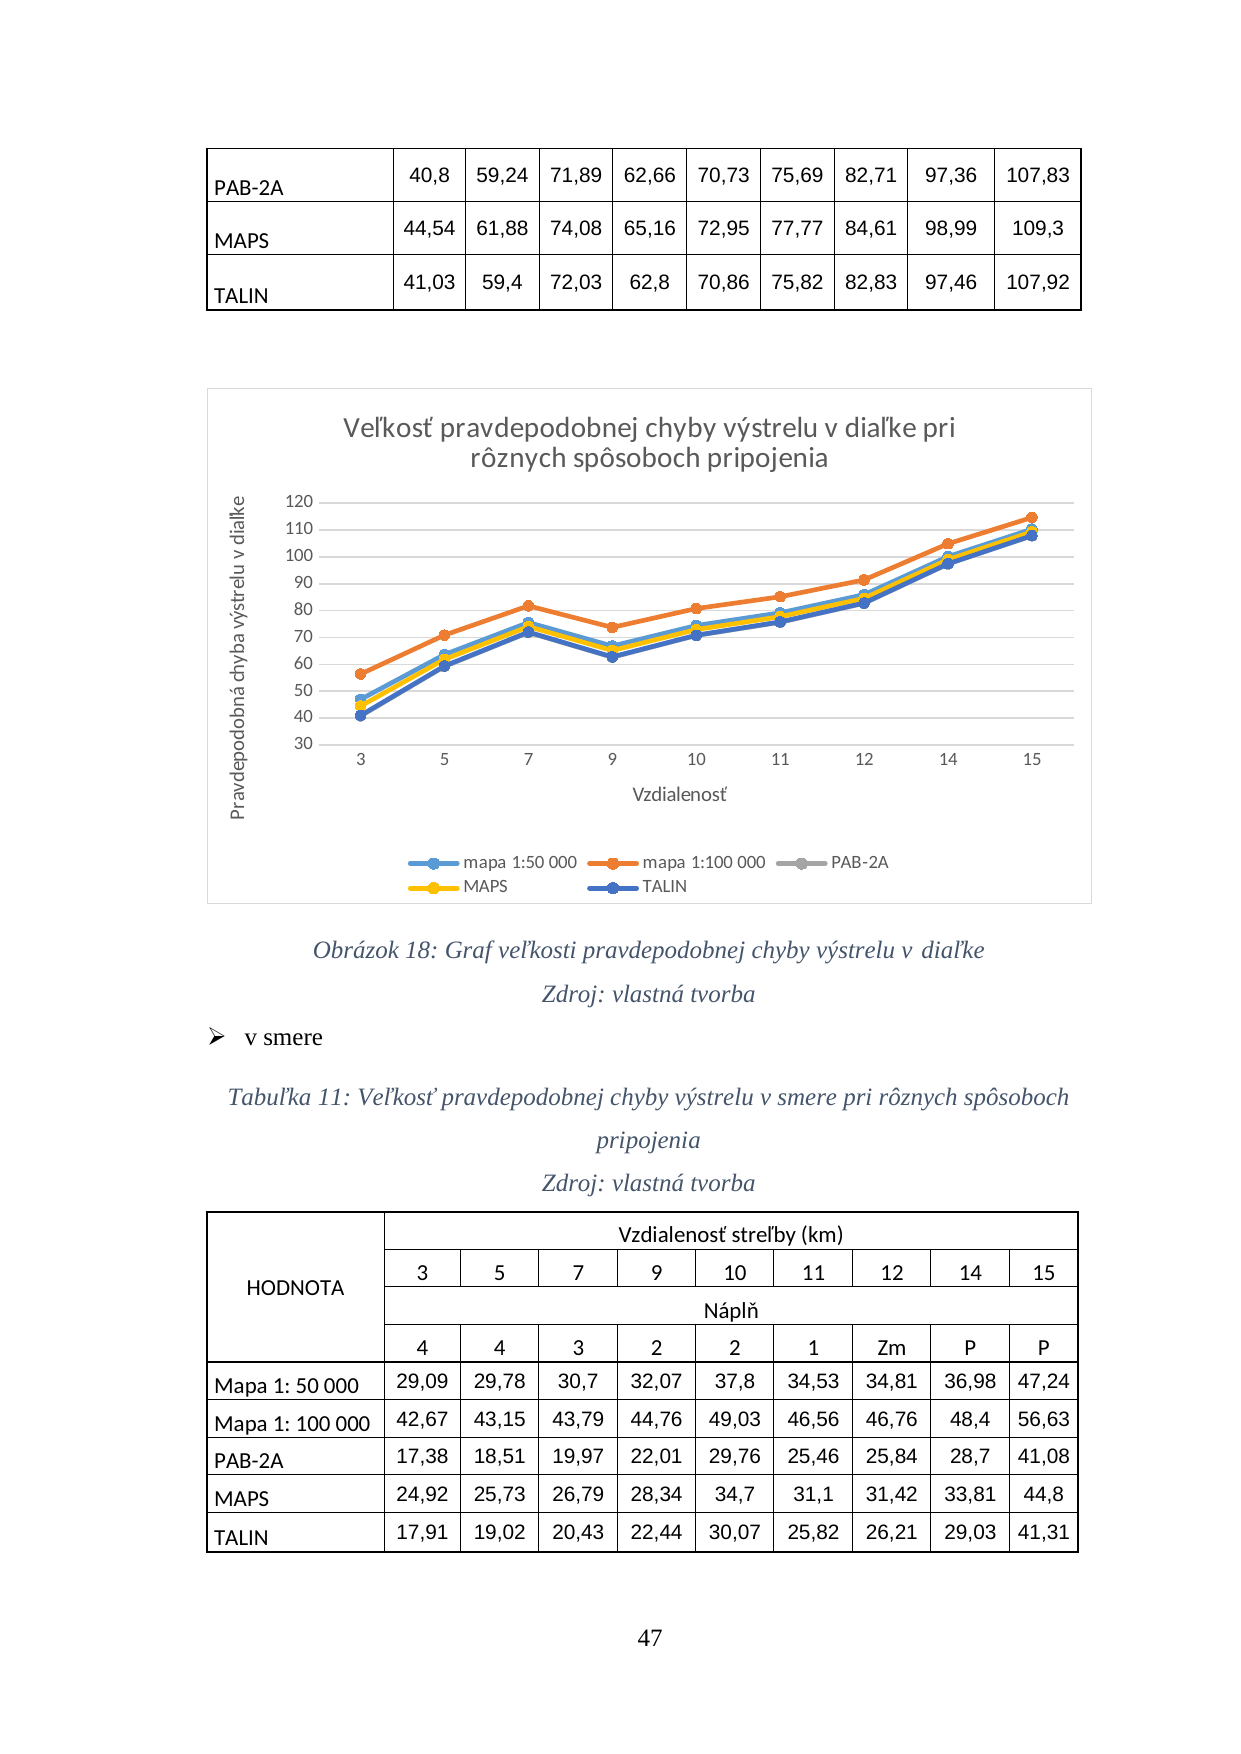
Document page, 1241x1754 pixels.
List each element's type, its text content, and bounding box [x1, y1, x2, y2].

table_cell 19,02 [461, 1513, 538, 1551]
table_cell PAB-2A [208, 1438, 384, 1474]
table_cell 33,81 [931, 1475, 1009, 1512]
table_cell 43,15 [461, 1400, 538, 1437]
table_cell 22,01 [618, 1438, 695, 1474]
table_cell 14 [931, 1250, 1009, 1286]
table_cell 26,21 [853, 1513, 930, 1551]
table_cell 61,88 [466, 202, 539, 254]
table_cell 36,98 [931, 1363, 1009, 1399]
table_cell 59,24 [466, 149, 539, 201]
table_cell 44,76 [618, 1400, 695, 1437]
table_cell 82,83 [835, 255, 907, 309]
table_header HODNOTA [208, 1213, 384, 1361]
table_cell 44,54 [394, 202, 465, 254]
table_cell 9 [618, 1250, 695, 1286]
table_cell 41,31 [1010, 1513, 1077, 1551]
table_cell 75,82 [761, 255, 834, 309]
table_cell TALIN [208, 1513, 384, 1551]
table_cell 71,89 [540, 149, 612, 201]
table_cell MAPS [208, 1475, 384, 1512]
table_cell 12 [853, 1250, 930, 1286]
table_cell 4 [461, 1325, 538, 1361]
table_cell 41,08 [1010, 1438, 1077, 1474]
table_cell 62,66 [613, 149, 686, 201]
table_cell Náplň [385, 1287, 1077, 1324]
table_cell 17,38 [385, 1438, 460, 1474]
text Zdroj: vlastná tvorba [207, 979, 1092, 1007]
table_cell 31,42 [853, 1475, 930, 1512]
table_cell 107,83 [995, 149, 1080, 201]
table_cell 74,08 [540, 202, 612, 254]
table_cell P [1010, 1325, 1077, 1361]
table_cell 25,73 [461, 1475, 538, 1512]
table_cell 41,03 [394, 255, 465, 309]
table_cell 25,46 [774, 1438, 852, 1474]
table_cell 40,8 [394, 149, 465, 201]
table_cell 56,63 [1010, 1400, 1077, 1437]
table_cell 72,03 [540, 255, 612, 309]
table_cell P [931, 1325, 1009, 1361]
table_cell Mapa 1: 50 000 [208, 1363, 384, 1399]
table_cell 2 [618, 1325, 695, 1361]
table_cell 97,36 [908, 149, 994, 201]
table_cell 5 [461, 1250, 538, 1286]
table_cell 19,97 [539, 1438, 617, 1474]
table_cell 75,69 [761, 149, 834, 201]
table_cell 4 [385, 1325, 460, 1361]
text Obrázok 18: Graf veľkosti pravdepodobnej chyby výstrelu v diaľke [207, 936, 1092, 964]
table_cell 46,56 [774, 1400, 852, 1437]
table_cell 47,24 [1010, 1363, 1077, 1399]
table_cell 43,79 [539, 1400, 617, 1437]
table_cell 70,73 [687, 149, 760, 201]
table_cell 84,61 [835, 202, 907, 254]
table_cell Zm [853, 1325, 930, 1361]
table_cell 7 [539, 1250, 617, 1286]
table_cell 10 [696, 1250, 773, 1286]
table_cell 32,07 [618, 1363, 695, 1399]
table_header Vzdialenosť streľby (km) [385, 1213, 1077, 1249]
text Zdroj: vlastná tvorba [207, 1168, 1092, 1197]
text Tabuľka 11: Veľkosť pravdepodobnej chyby výstrelu v smere pri rôznych spôsoboch pripojenia [207, 1082, 1092, 1153]
table_cell 72,95 [687, 202, 760, 254]
table_cell 37,8 [696, 1363, 773, 1399]
table_cell 28,7 [931, 1438, 1009, 1474]
table_cell PAB-2A [208, 149, 393, 201]
table_cell Mapa 1: 100 000 [208, 1400, 384, 1437]
table_cell 1 [774, 1325, 852, 1361]
table_cell 59,4 [466, 255, 539, 309]
table_cell 29,76 [696, 1438, 773, 1474]
table_cell 98,99 [908, 202, 994, 254]
table_cell 26,79 [539, 1475, 617, 1512]
table_cell 24,92 [385, 1475, 460, 1512]
table_cell MAPS [208, 202, 393, 254]
table_cell 65,16 [613, 202, 686, 254]
list v smere [207, 1022, 1092, 1051]
table_cell 29,78 [461, 1363, 538, 1399]
table_cell 30,7 [539, 1363, 617, 1399]
table_cell 70,86 [687, 255, 760, 309]
table_cell 34,53 [774, 1363, 852, 1399]
table_cell 107,92 [995, 255, 1080, 309]
table_cell 34,7 [696, 1475, 773, 1512]
table_cell 34,81 [853, 1363, 930, 1399]
table_cell 3 [539, 1325, 617, 1361]
table_cell 42,67 [385, 1400, 460, 1437]
table_cell 49,03 [696, 1400, 773, 1437]
table_cell 31,1 [774, 1475, 852, 1512]
table_cell 25,84 [853, 1438, 930, 1474]
table_cell 109,3 [995, 202, 1080, 254]
table_cell 18,51 [461, 1438, 538, 1474]
table_cell 28,34 [618, 1475, 695, 1512]
table_cell 20,43 [539, 1513, 617, 1551]
table_cell 97,46 [908, 255, 994, 309]
table_cell 44,8 [1010, 1475, 1077, 1512]
table_cell 25,82 [774, 1513, 852, 1551]
table_cell 29,09 [385, 1363, 460, 1399]
table_cell 15 [1010, 1250, 1077, 1286]
table_cell TALIN [208, 255, 393, 309]
table_cell 82,71 [835, 149, 907, 201]
table_cell 46,76 [853, 1400, 930, 1437]
table_cell 30,07 [696, 1513, 773, 1551]
table_cell 2 [696, 1325, 773, 1361]
table_cell 17,91 [385, 1513, 460, 1551]
table_cell 77,77 [761, 202, 834, 254]
table_cell 3 [385, 1250, 460, 1286]
table_cell 22,44 [618, 1513, 695, 1551]
table_cell 11 [774, 1250, 852, 1286]
table_cell 62,8 [613, 255, 686, 309]
table_cell 29,03 [931, 1513, 1009, 1551]
table_cell 48,4 [931, 1400, 1009, 1437]
